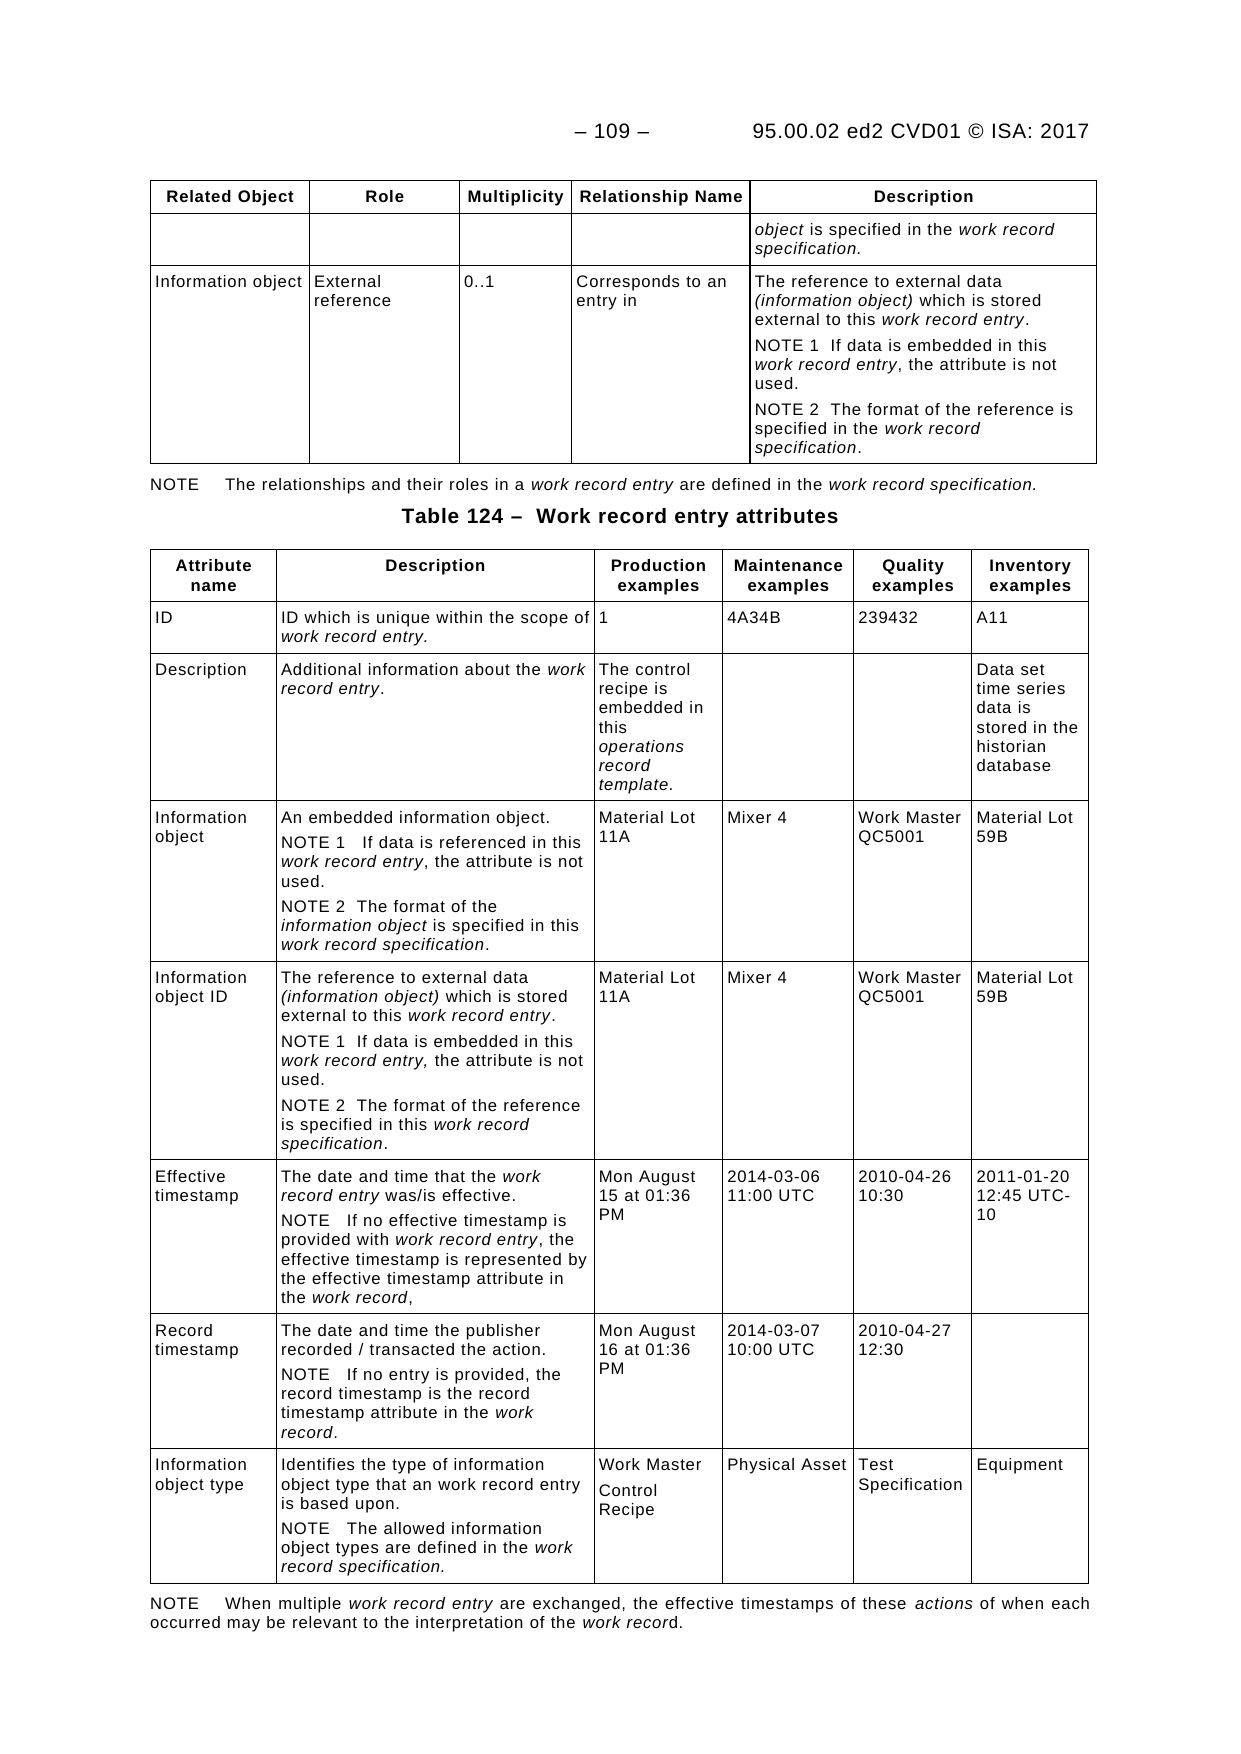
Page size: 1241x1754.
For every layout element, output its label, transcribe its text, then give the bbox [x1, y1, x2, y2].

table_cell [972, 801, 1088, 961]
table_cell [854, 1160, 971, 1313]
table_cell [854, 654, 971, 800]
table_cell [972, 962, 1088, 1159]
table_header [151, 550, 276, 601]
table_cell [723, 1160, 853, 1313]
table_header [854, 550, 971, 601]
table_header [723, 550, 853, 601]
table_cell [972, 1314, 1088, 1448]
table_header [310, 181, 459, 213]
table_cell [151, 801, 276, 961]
title Table 124 – Work record entry attributes [150, 504, 1090, 528]
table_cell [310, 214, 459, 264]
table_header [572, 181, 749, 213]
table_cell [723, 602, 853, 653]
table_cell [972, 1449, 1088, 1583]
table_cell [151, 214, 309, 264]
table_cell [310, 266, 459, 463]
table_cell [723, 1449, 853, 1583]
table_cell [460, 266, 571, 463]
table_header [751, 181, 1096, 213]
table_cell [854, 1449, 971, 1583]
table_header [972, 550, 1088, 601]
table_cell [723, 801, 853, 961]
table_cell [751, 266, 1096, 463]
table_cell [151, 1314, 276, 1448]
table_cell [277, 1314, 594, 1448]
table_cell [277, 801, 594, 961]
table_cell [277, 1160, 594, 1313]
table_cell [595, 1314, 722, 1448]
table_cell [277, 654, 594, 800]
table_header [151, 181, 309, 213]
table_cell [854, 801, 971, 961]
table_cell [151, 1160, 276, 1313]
text NOTE When multiple work record entry are exchanged, the effective timestamps of these actions of when each occurred may be relevant to the interpretation of the work record. [150, 1594, 1090, 1632]
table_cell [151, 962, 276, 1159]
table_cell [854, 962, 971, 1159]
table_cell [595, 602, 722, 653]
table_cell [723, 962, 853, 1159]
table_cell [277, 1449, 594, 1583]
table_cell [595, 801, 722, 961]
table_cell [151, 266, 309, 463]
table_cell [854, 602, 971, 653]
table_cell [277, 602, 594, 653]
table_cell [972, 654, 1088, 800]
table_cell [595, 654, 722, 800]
text NOTE The relationships and their roles in a work record entry are defined in the work record specification. [150, 474, 1090, 494]
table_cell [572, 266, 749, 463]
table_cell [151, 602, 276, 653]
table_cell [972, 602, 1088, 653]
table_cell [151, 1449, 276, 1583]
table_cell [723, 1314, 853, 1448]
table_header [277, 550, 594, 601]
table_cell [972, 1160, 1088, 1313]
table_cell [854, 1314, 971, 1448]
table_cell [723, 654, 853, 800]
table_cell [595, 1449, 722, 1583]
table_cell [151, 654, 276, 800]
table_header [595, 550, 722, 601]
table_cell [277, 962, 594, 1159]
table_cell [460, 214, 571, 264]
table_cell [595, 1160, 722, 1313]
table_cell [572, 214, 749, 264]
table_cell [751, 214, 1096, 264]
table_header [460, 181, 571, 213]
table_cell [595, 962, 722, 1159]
